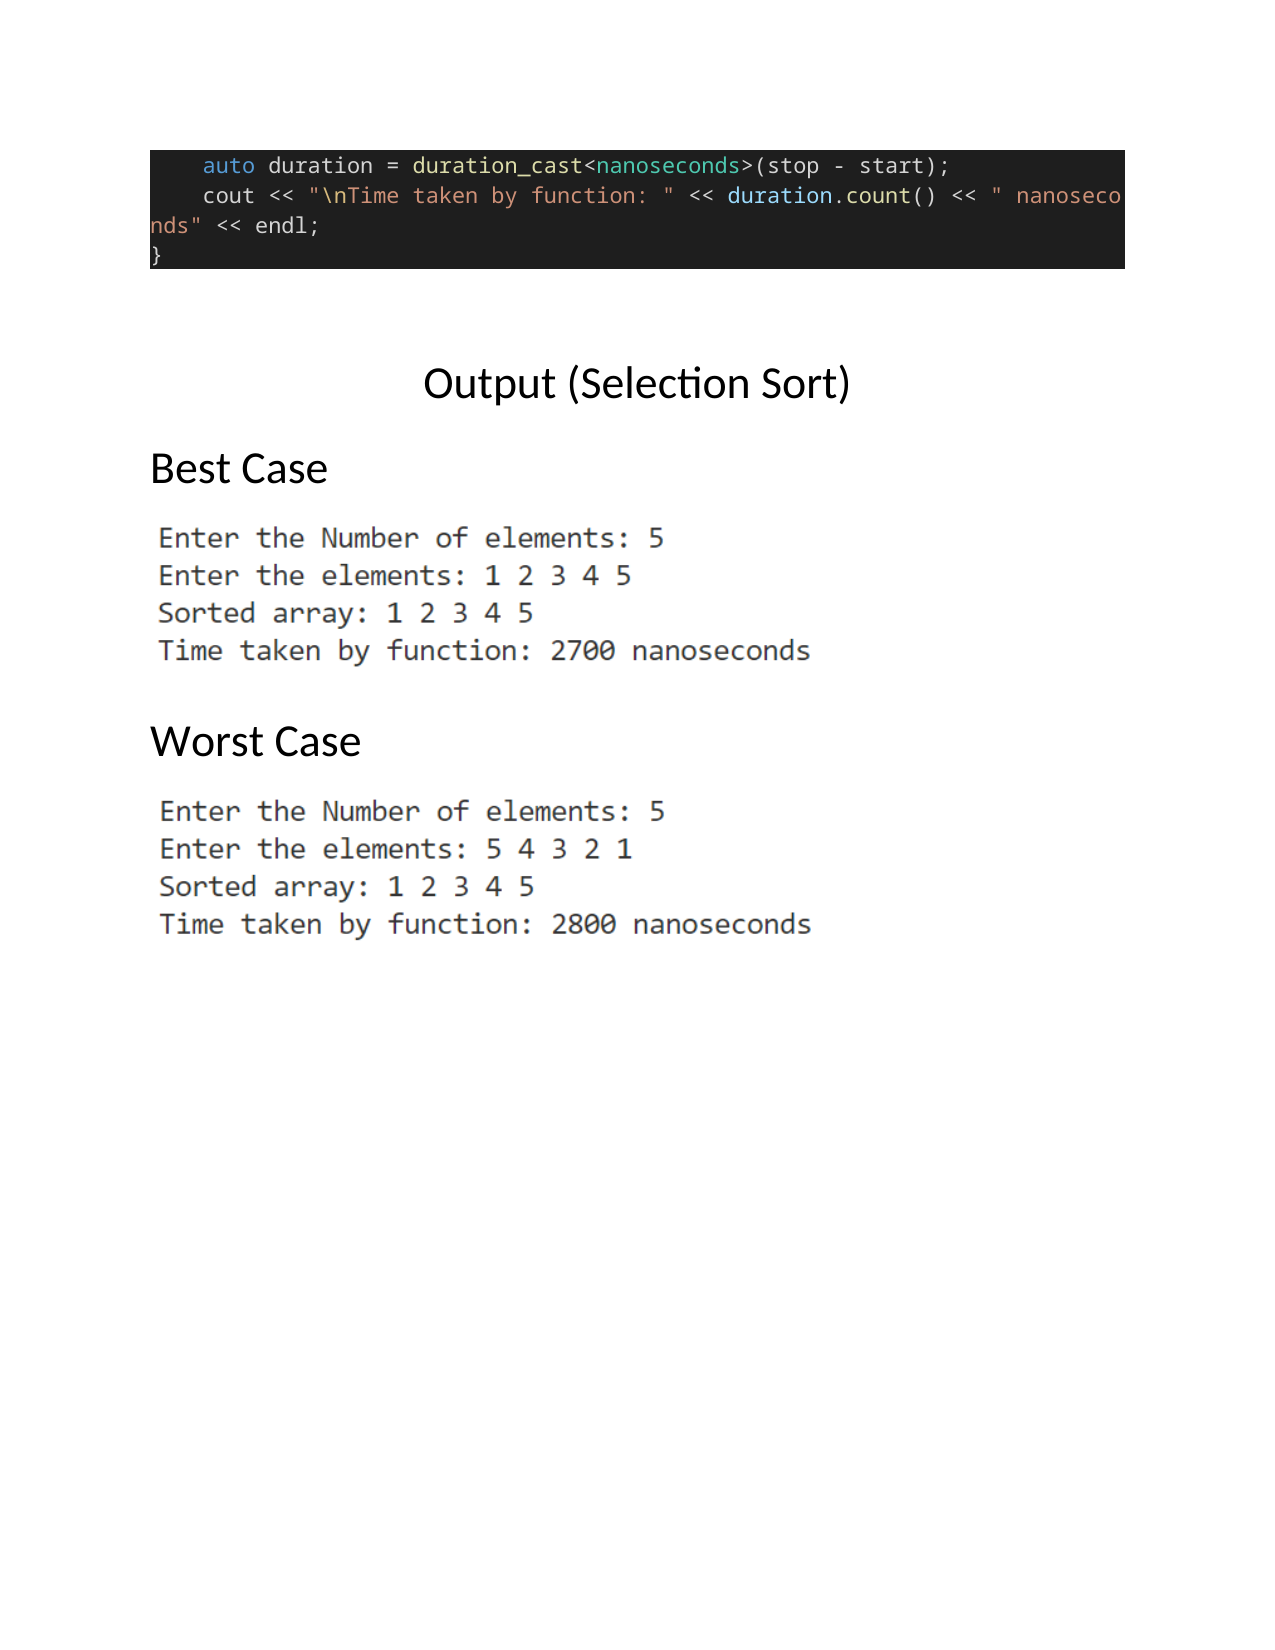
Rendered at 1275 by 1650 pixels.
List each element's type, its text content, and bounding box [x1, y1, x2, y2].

text Best Case [150, 439, 1125, 495]
text auto duration = duration_cast<nanoseconds>(stop - start); [150, 150, 1125, 180]
text } [150, 239, 1125, 269]
text cout << "\nTime taken by function: " << duration.count() << " nanoseconds" << endl; [150, 180, 1125, 239]
text Output (Selection Sort) [150, 354, 1125, 410]
text Worst Case [150, 712, 1125, 768]
